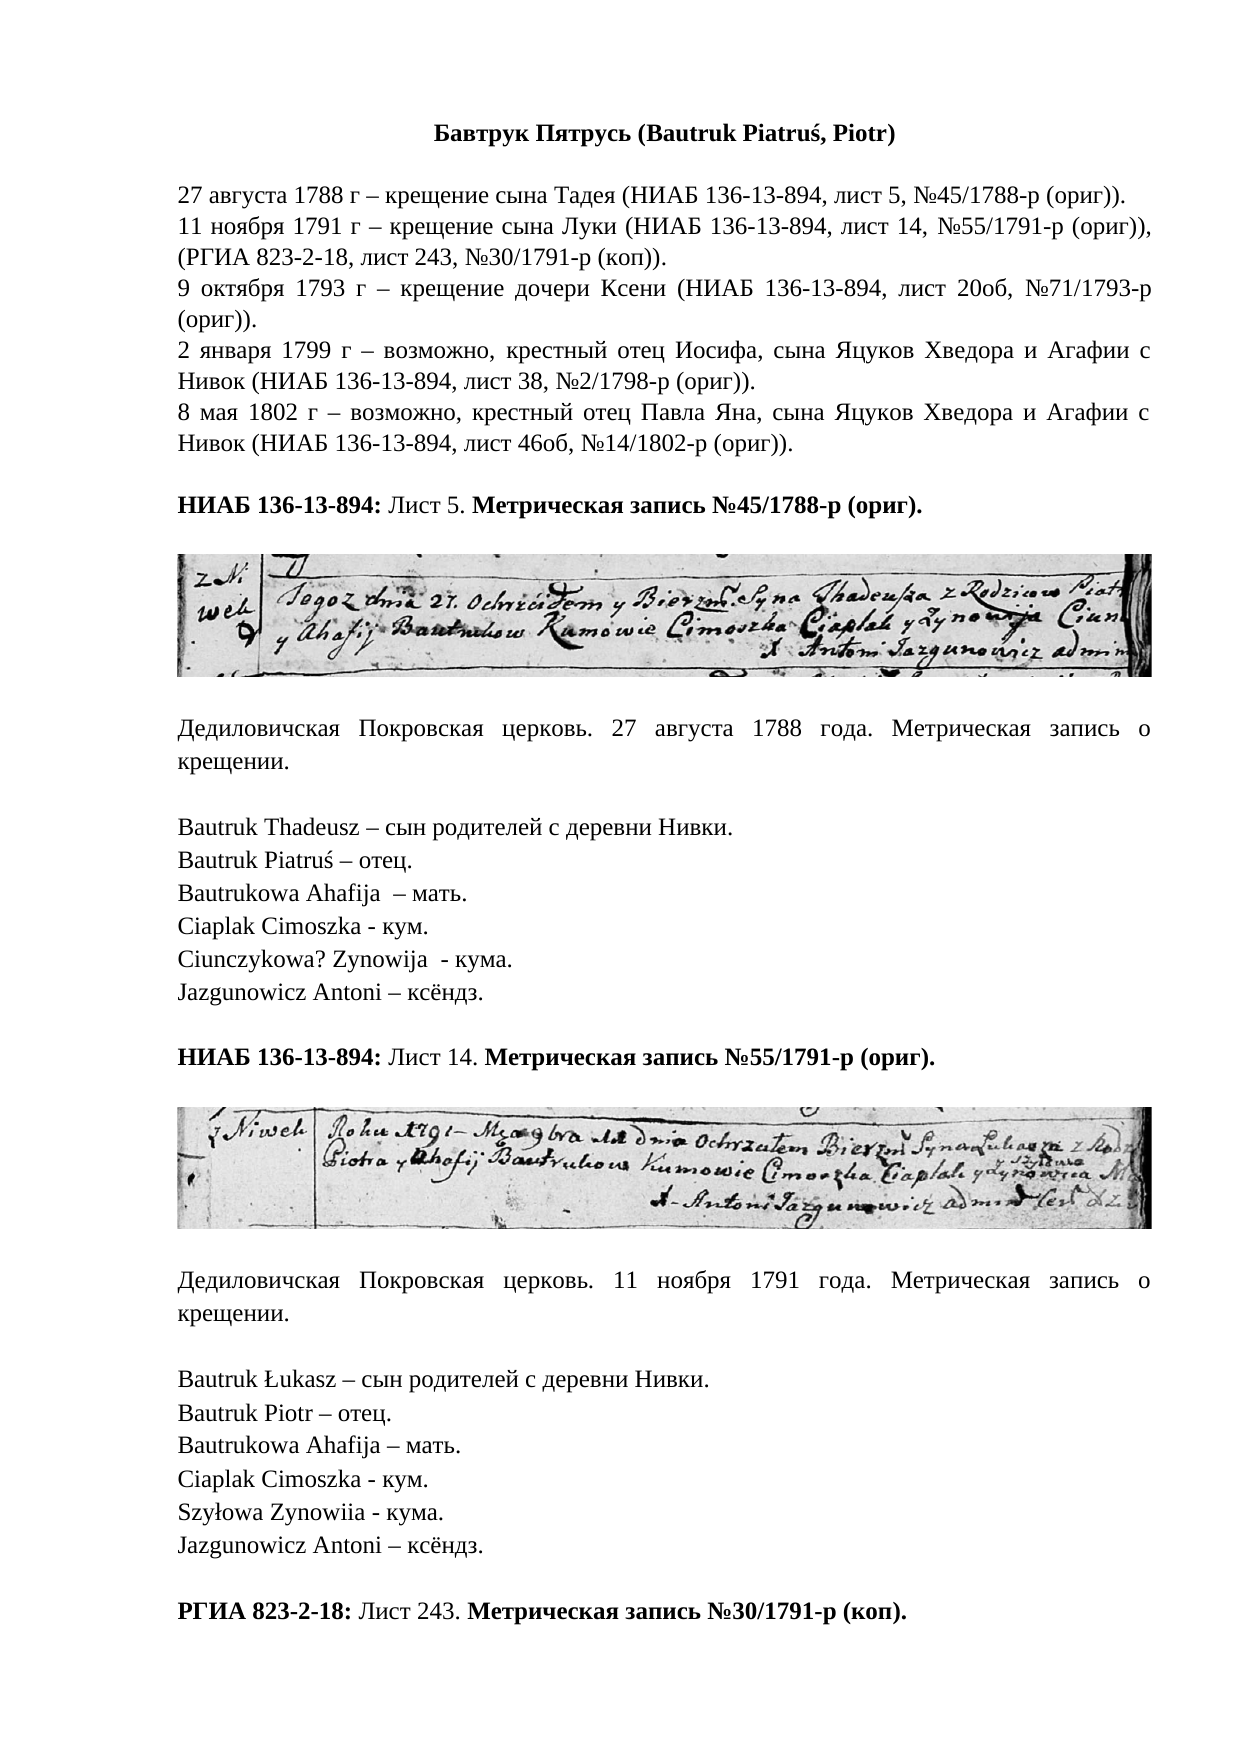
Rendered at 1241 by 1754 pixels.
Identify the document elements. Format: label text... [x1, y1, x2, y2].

text 2 января 1799 г – возможно, крестный отец Иосифа, сына Яцуков Хведора и Агафии с Нивок (НИАБ 136-13-894, лист 38, №2/1798-р (ориг)). [177, 335, 1152, 395]
text НИАБ 136-13-894: Лист 5. Метрическая запись №45/1788-р (ориг). [177, 491, 1152, 519]
picture [177, 554, 1152, 677]
text НИАБ 136-13-894: Лист 14. Метрическая запись №55/1791-р (ориг). [177, 1042, 1152, 1070]
text Jazgunowicz Antoni – ксёндз. [177, 977, 1152, 1006]
text Дедиловичская Покровская церковь. 11 ноября 1791 года. Метрическая запись о крещении. [177, 1266, 1152, 1327]
text 9 октября 1793 г – крещение дочери Ксени (НИАБ 136-13-894, лист 20об, №71/1793-р (ориг)). [177, 273, 1152, 333]
text Bautrukowa Ahafija – мать. [177, 1431, 1152, 1459]
picture [177, 1107, 1152, 1229]
text 11 ноября 1791 г – крещение сына Луки (НИАБ 136-13-894, лист 14, №55/1791-р (ориг)), (РГИА 823-2-18, лист 243, №30/1791-р (коп)). [177, 211, 1152, 271]
text Szyłowa Zynowiia - кума. [177, 1497, 1152, 1525]
text Bautrukowa Ahafija – мать. [177, 878, 1152, 907]
text Ciaplak Cimoszka - кум. [177, 1464, 1152, 1492]
text Дедиловичская Покровская церковь. 27 августа 1788 года. Метрическая запись о крещении. [177, 713, 1152, 775]
text Bautruk Thadeusz – сын родителей с деревни Нивки. [177, 812, 1152, 841]
text Бавтрук Пятрусь (Bautruk Piatruś, Piotr) [177, 118, 1152, 147]
text Jazgunowicz Antoni – ксёндз. [177, 1530, 1152, 1558]
text РГИА 823-2-18: Лист 243. Метрическая запись №30/1791-р (коп). [177, 1596, 1152, 1624]
text Bautruk Piotr – отец. [177, 1398, 1152, 1426]
text Ciaplak Cimoszka - кум. [177, 911, 1152, 940]
text 27 августа 1788 г – крещение сына Тадея (НИАБ 136-13-894, лист 5, №45/1788-р (ориг)). [177, 180, 1152, 209]
text Ciunczykowa? Zynowija - кума. [177, 944, 1152, 973]
text 8 мая 1802 г – возможно, крестный отец Павла Яна, сына Яцуков Хведора и Агафии с Нивок (НИАБ 136-13-894, лист 46об, №14/1802-р (ориг)). [177, 397, 1152, 457]
text Bautruk Łukasz – сын родителей с деревни Нивки. [177, 1364, 1152, 1393]
text Bautruk Piatruś – отец. [177, 845, 1152, 874]
